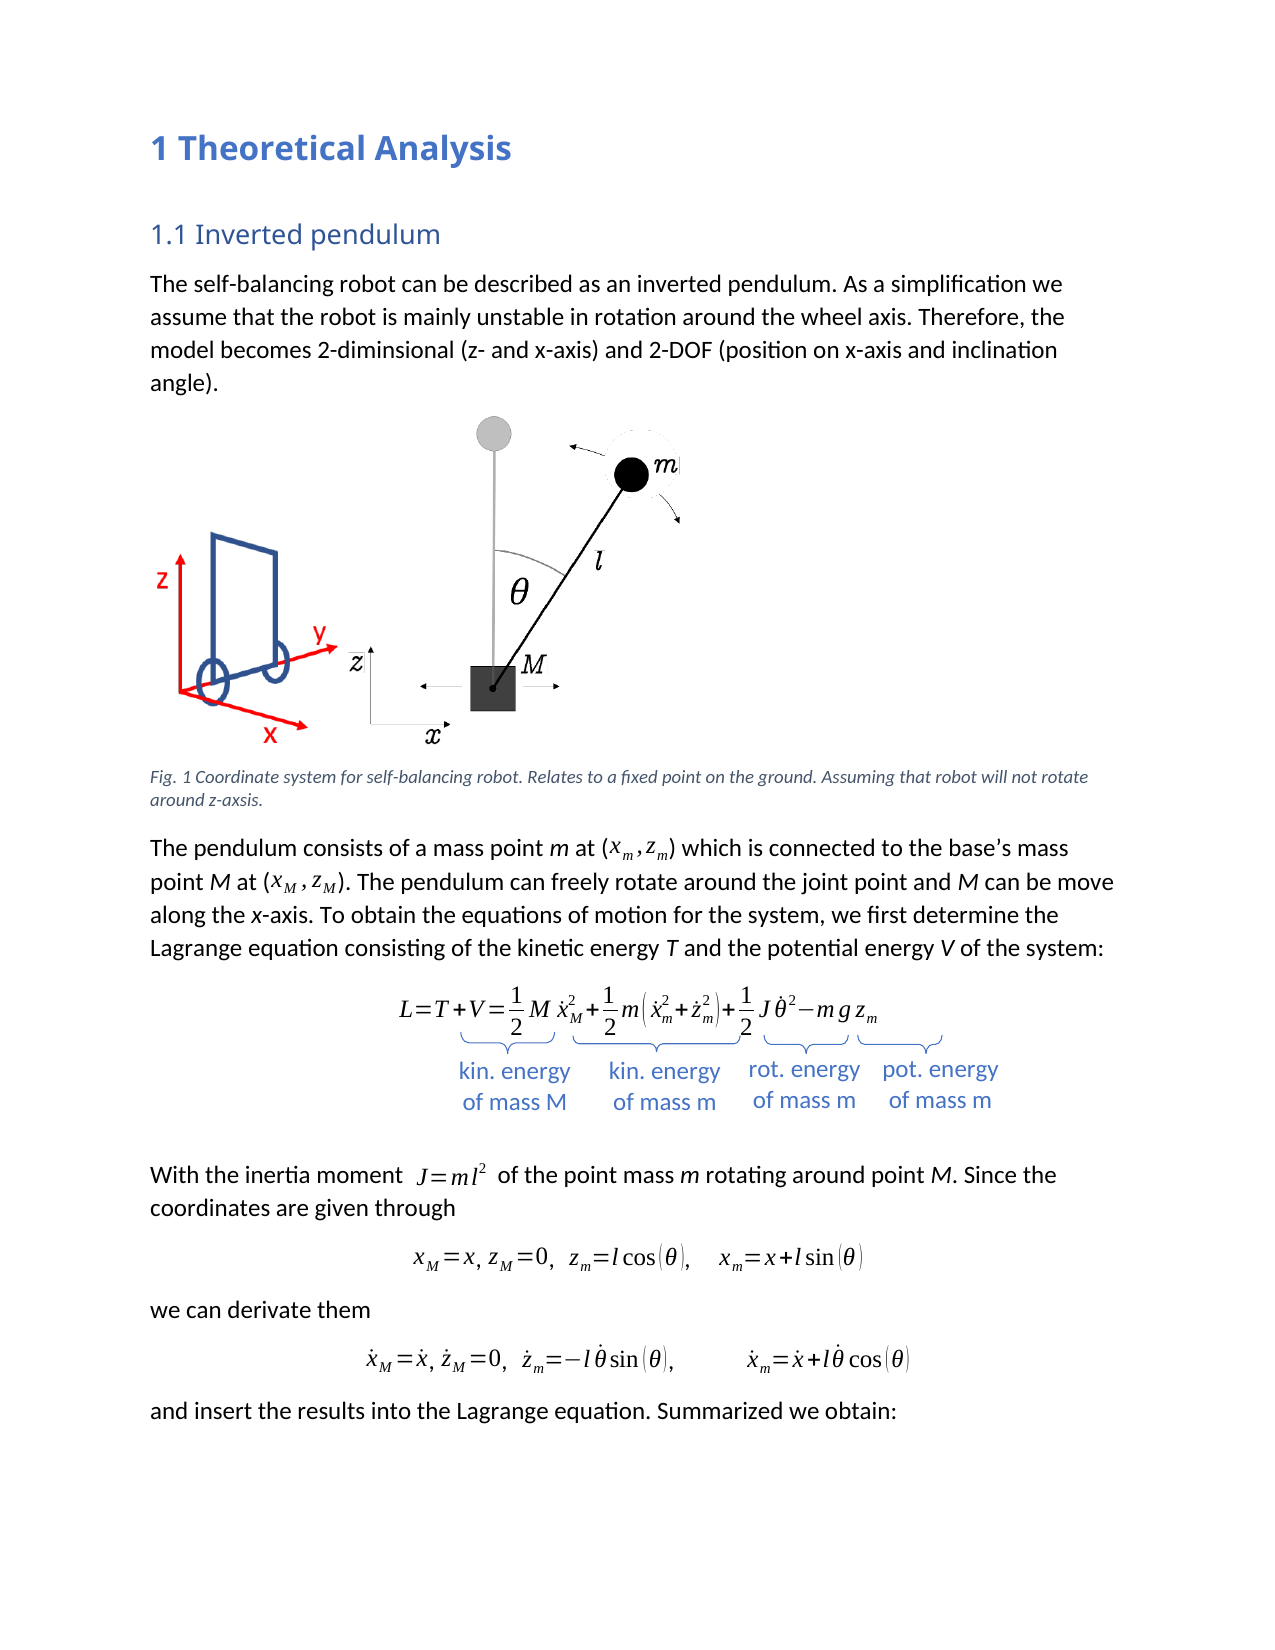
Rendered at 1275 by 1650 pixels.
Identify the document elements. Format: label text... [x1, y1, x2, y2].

text , , , [150, 1344, 1125, 1376]
subtitle 1.1 Inverted pendulum [150, 216, 1125, 252]
text and insert the results into the Lagrange equation. Summarized we obtain: [150, 1396, 1125, 1426]
text With the inertia moment of the point mass m rotating around point M. Since the coordinates are given through [150, 1159, 1125, 1223]
picture [150, 416, 686, 747]
text The pendulum consists of a mass point m at () which is connected to the base’s mass point M at (). The pendulum can freely rotate around the joint point and M can be move along the x-axis. To obtain the equations of motion for the system, we first determine the Lagrange equation consisting of the kinetic energy T and the potential energy V of the system: [150, 832, 1125, 963]
text we can derivate them [150, 1294, 1125, 1324]
text , , , [150, 1242, 1125, 1275]
subtitle 1 Theoretical Analysis [150, 125, 1125, 170]
text The self-balancing robot can be described as an inverted pendulum. As a simplification we assume that the robot is mainly unstable in rotation around the wheel axis. Therefore, the model becomes 2-diminsional (z- and x-axis) and 2-DOF (position on x-axis and inclination angle). [150, 268, 1125, 397]
text Fig. 1 Coordinate system for self-balancing robot. Relates to a fixed point on the ground. Assuming that robot will not rotate around z-axsis. [150, 765, 1125, 811]
